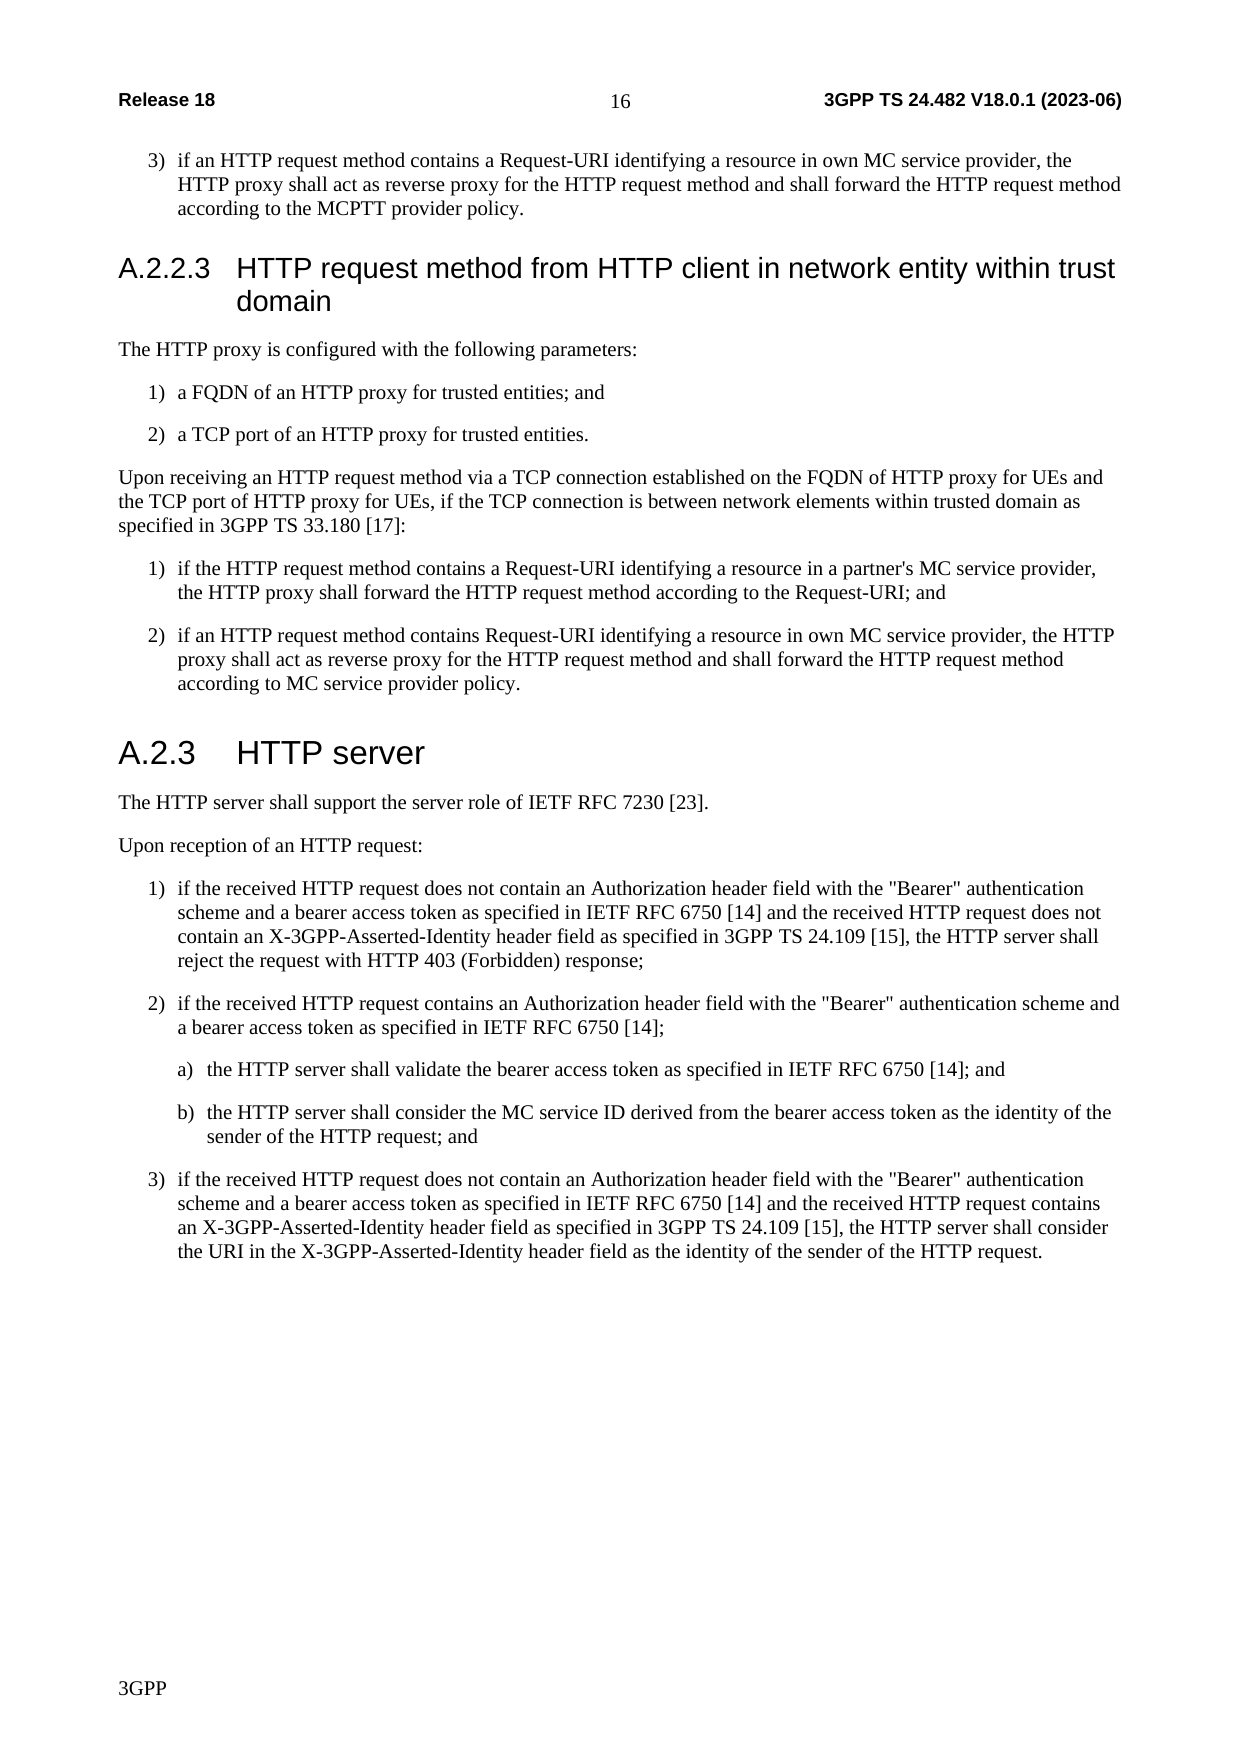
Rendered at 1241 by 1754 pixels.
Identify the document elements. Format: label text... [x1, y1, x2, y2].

text 1) a FQDN of an HTTP proxy for trusted entities; and [148, 379, 1122, 404]
text 2) if an HTTP request method contains Request-URI identifying a resource in own MC service provider, the HTTP proxy shall act as reverse proxy for the HTTP request method and shall forward the HTTP request method according to MC service provider policy. [148, 623, 1122, 695]
text Upon receiving an HTTP request method via a TCP connection established on the FQDN of HTTP proxy for UEs and the TCP port of HTTP proxy for UEs, if the TCP connection is between network elements within trusted domain as specified in 3GPP TS 33.180 [17]: [118, 465, 1122, 537]
text The HTTP server shall support the server role of IETF RFC 7230 [23]. [118, 790, 1122, 814]
text 3) if the received HTTP request does not contain an Authorization header field with the "Bearer" authentication scheme and a bearer access token as specified in IETF RFC 6750 [14] and the received HTTP request contains an X-3GPP-Asserted-Identity header field as specified in 3GPP TS 24.109 [15], the HTTP server shall consider the URI in the X-3GPP-Asserted-Identity header field as the identity of the sender of the HTTP request. [148, 1167, 1122, 1263]
text a) the HTTP server shall validate the bearer access token as specified in IETF RFC 6750 [14]; and [177, 1057, 1122, 1081]
text 2) a TCP port of an HTTP proxy for trusted entities. [148, 422, 1122, 446]
text 1) if the received HTTP request does not contain an Authorization header field with the "Bearer" authentication scheme and a bearer access token as specified in IETF RFC 6750 [14] and the received HTTP request does not contain an X-3GPP-Asserted-Identity header field as specified in 3GPP TS 24.109 [15], the HTTP server shall reject the request with HTTP 403 (Forbidden) response; [148, 876, 1122, 972]
text b) the HTTP server shall consider the MC service ID derived from the bearer access token as the identity of the sender of the HTTP request; and [177, 1100, 1122, 1148]
subtitle A.2.3 HTTP server [118, 733, 1122, 771]
text Upon reception of an HTTP request: [118, 833, 1122, 857]
text The HTTP proxy is configured with the following parameters: [118, 337, 1122, 361]
text 2) if the received HTTP request contains an Authorization header field with the "Bearer" authentication scheme and a bearer access token as specified in IETF RFC 6750 [14]; [148, 991, 1122, 1039]
text 3) if an HTTP request method contains a Request-URI identifying a resource in own MC service provider, the HTTP proxy shall act as reverse proxy for the HTTP request method and shall forward the HTTP request method according to the MCPTT provider policy. [148, 147, 1122, 220]
text 1) if the HTTP request method contains a Request-URI identifying a resource in a partner's MC service provider, the HTTP proxy shall forward the HTTP request method according to the Request-URI; and [148, 556, 1122, 604]
subtitle A.2.2.3 HTTP request method from HTTP client in network entity within trust domain [118, 251, 1122, 318]
